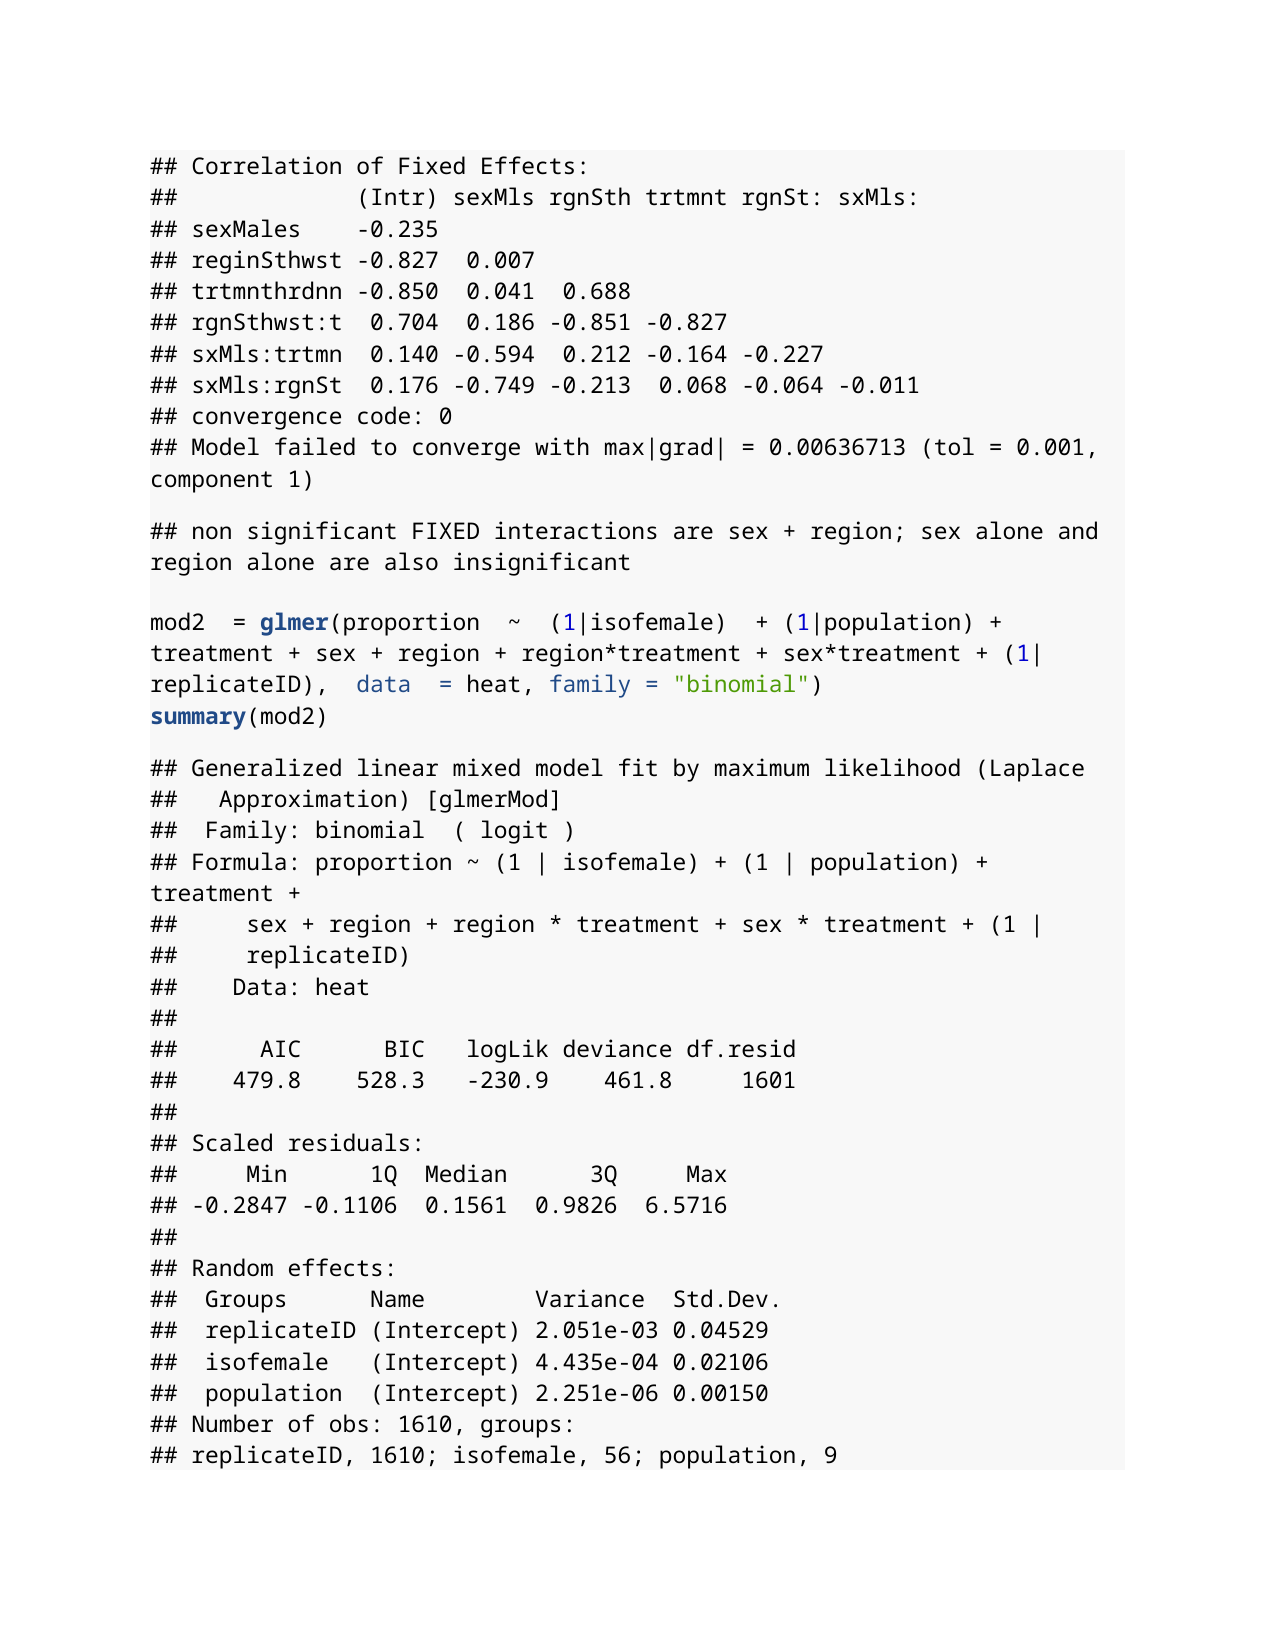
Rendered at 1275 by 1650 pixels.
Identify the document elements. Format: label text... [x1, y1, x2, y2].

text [150, 150, 1125, 494]
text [150, 752, 1125, 1470]
text ## non significant FIXED interactions are sex + region; sex alone and region alone are also insignificant mod2 = glmer(proportion ~ (1|isofemale) + (1|population) + treatment + sex + region + region*treatment + sex*treatment + (1|replicateID), data = heat, family = "binomial") summary(mod2) [150, 514, 1125, 731]
